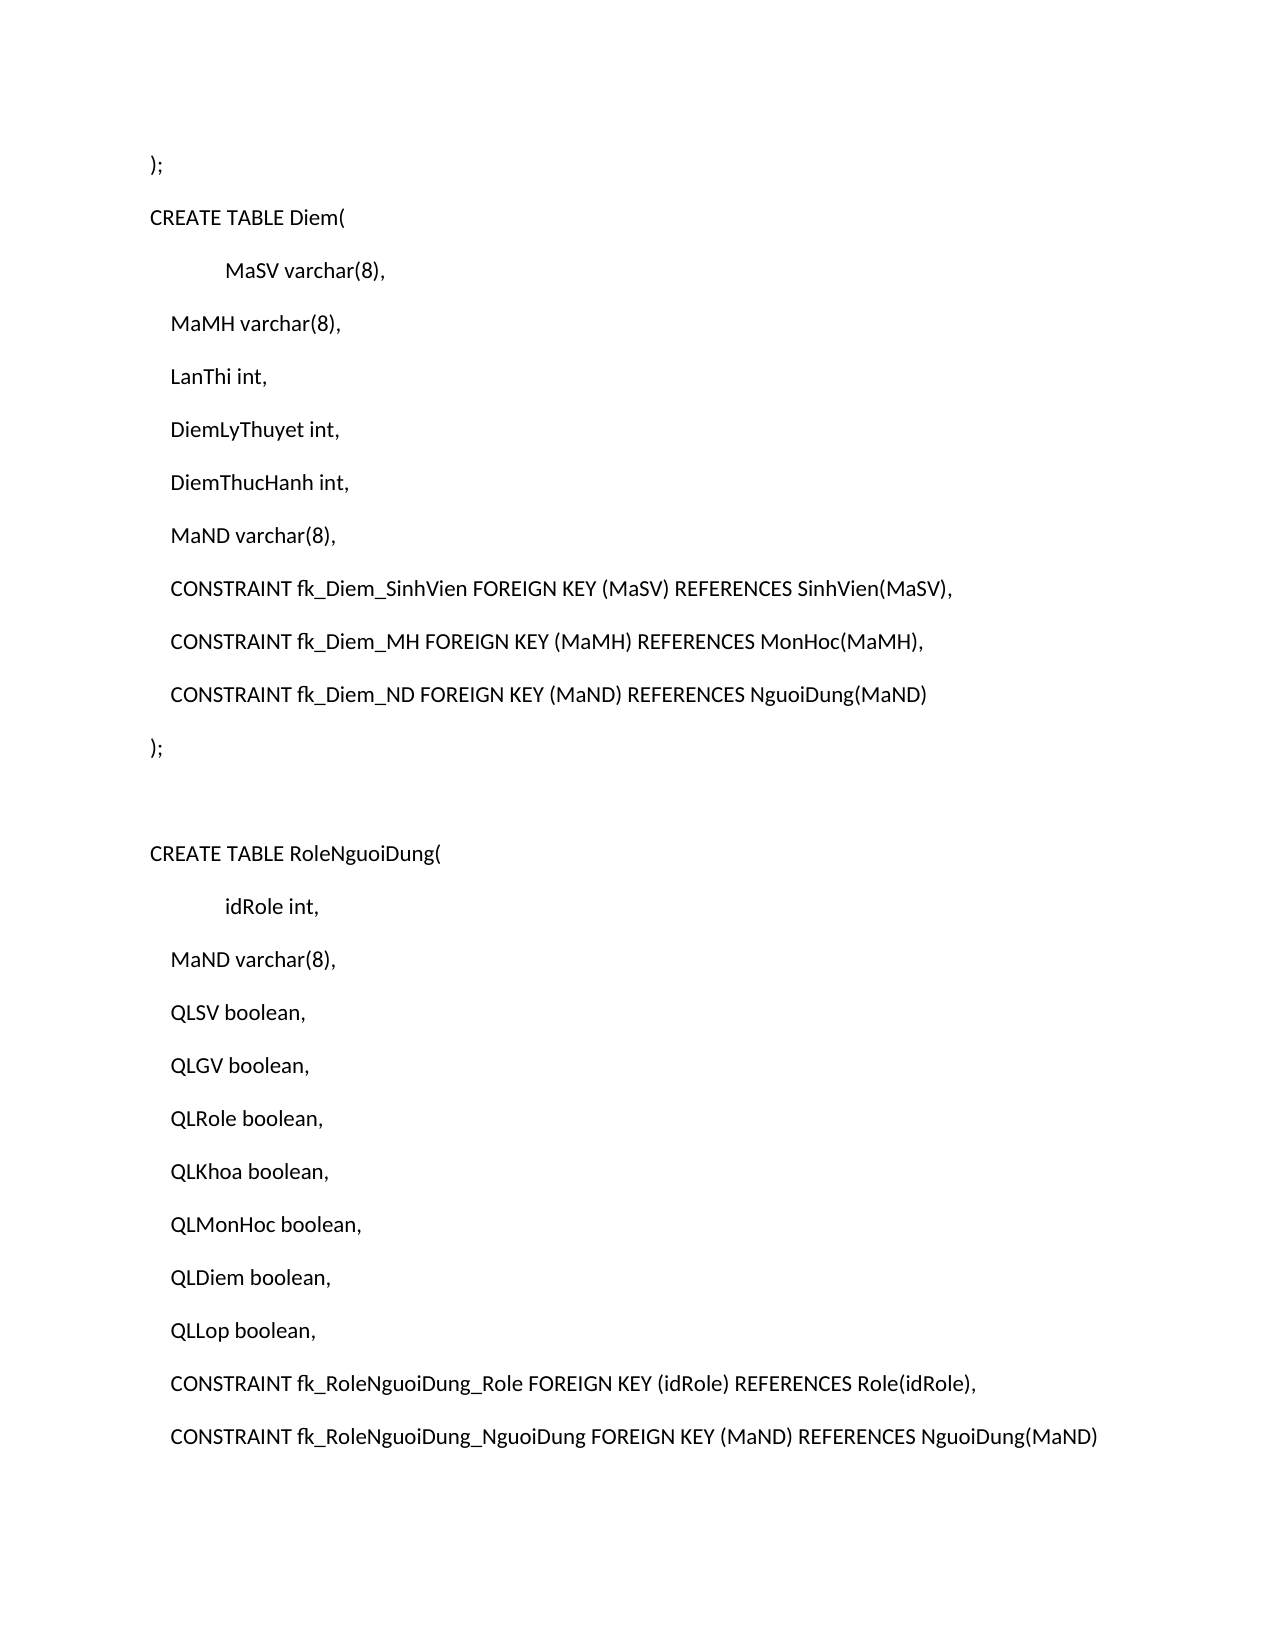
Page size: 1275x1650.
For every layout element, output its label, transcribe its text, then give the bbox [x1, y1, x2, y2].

text MaND varchar(8), [150, 521, 1125, 549]
text LanThi int, [150, 362, 1125, 390]
text DiemLyThuyet int, [150, 415, 1125, 443]
text CONSTRAINT fk_Diem_ND FOREIGN KEY (MaND) REFERENCES NguoiDung(MaND) [150, 680, 1125, 708]
text QLRole boolean, [150, 1104, 1125, 1132]
text ); [150, 150, 1125, 178]
text MaMH varchar(8), [150, 309, 1125, 337]
text QLLop boolean, [150, 1316, 1125, 1344]
text CREATE TABLE RoleNguoiDung( [150, 839, 1125, 867]
text DiemThucHanh int, [150, 468, 1125, 496]
text MaND varchar(8), [150, 945, 1125, 973]
text MaSV varchar(8), [150, 256, 1125, 284]
text CREATE TABLE Diem( [150, 203, 1125, 231]
text QLSV boolean, [150, 998, 1125, 1026]
text QLDiem boolean, [150, 1263, 1125, 1291]
text CONSTRAINT fk_RoleNguoiDung_NguoiDung FOREIGN KEY (MaND) REFERENCES NguoiDung(MaND) [150, 1422, 1125, 1451]
text ); [150, 733, 1125, 761]
text QLKhoa boolean, [150, 1157, 1125, 1185]
text CONSTRAINT fk_RoleNguoiDung_Role FOREIGN KEY (idRole) REFERENCES Role(idRole), [150, 1369, 1125, 1397]
text CONSTRAINT fk_Diem_MH FOREIGN KEY (MaMH) REFERENCES MonHoc(MaMH), [150, 627, 1125, 655]
text QLGV boolean, [150, 1051, 1125, 1079]
text idRole int, [150, 892, 1125, 920]
text CONSTRAINT fk_Diem_SinhVien FOREIGN KEY (MaSV) REFERENCES SinhVien(MaSV), [150, 574, 1125, 602]
text QLMonHoc boolean, [150, 1210, 1125, 1238]
